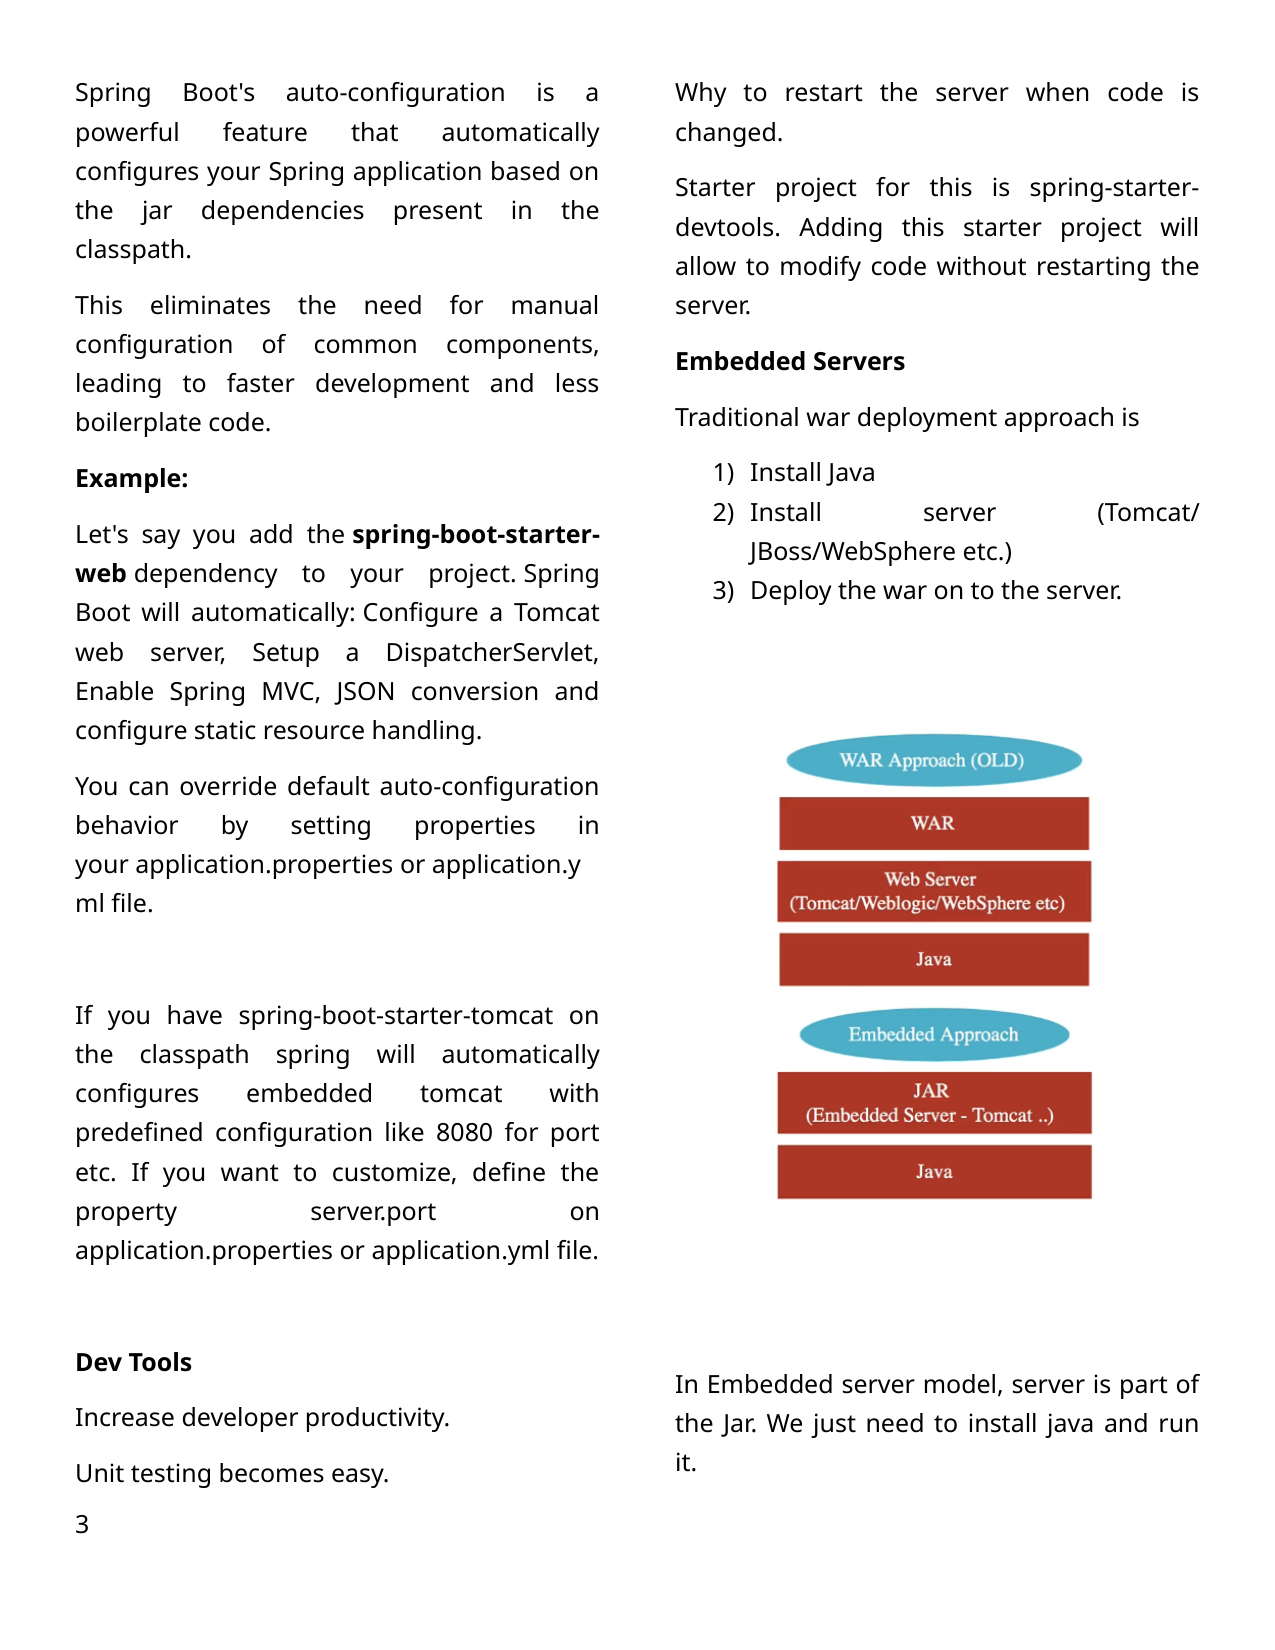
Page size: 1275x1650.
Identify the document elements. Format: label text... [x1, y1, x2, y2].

text Increase developer productivity. [75, 1400, 600, 1434]
text In Embedded server model, server is part of the Jar. We just need to install java and run it. [675, 1367, 1200, 1479]
text This eliminates the need for manual configuration of common components, leading to faster development and less boilerplate code. [75, 287, 600, 439]
list Install server (Tomcat/ JBoss/WebSphere etc.) [712, 494, 1200, 567]
text Embedded Servers [675, 343, 1200, 377]
text Why to restart the server when code is changed. [675, 75, 1200, 148]
list Install Java [712, 455, 1200, 489]
text You can override default auto-configuration behavior by setting properties in your application.properties or application.yml file. [75, 768, 600, 920]
text Example: [75, 461, 600, 495]
picture [768, 684, 1107, 1234]
text Let's say you add the spring-boot-starter-web dependency to your project. Spring Boot will automatically: Configure a Tomcat web server, Setup a DispatcherServlet, Enable Spring MVC, JSON conversion and configure static resource handling. [75, 517, 600, 747]
text Dev Tools [75, 1344, 600, 1378]
text Starter project for this is spring-starter-devtools. Adding this starter project will allow to modify code without restarting the server. [675, 170, 1200, 322]
text If you have spring-boot-starter-tomcat on the classpath spring will automatically configures embedded tomcat with predefined configuration like 8080 for port etc. If you want to customize, define the property server.port on application.properties or application.yml file. [75, 997, 600, 1267]
list Deploy the war on to the server. [712, 572, 1200, 607]
text Traditional war deployment approach is [675, 399, 1200, 433]
text Unit testing becomes easy. [75, 1456, 600, 1490]
